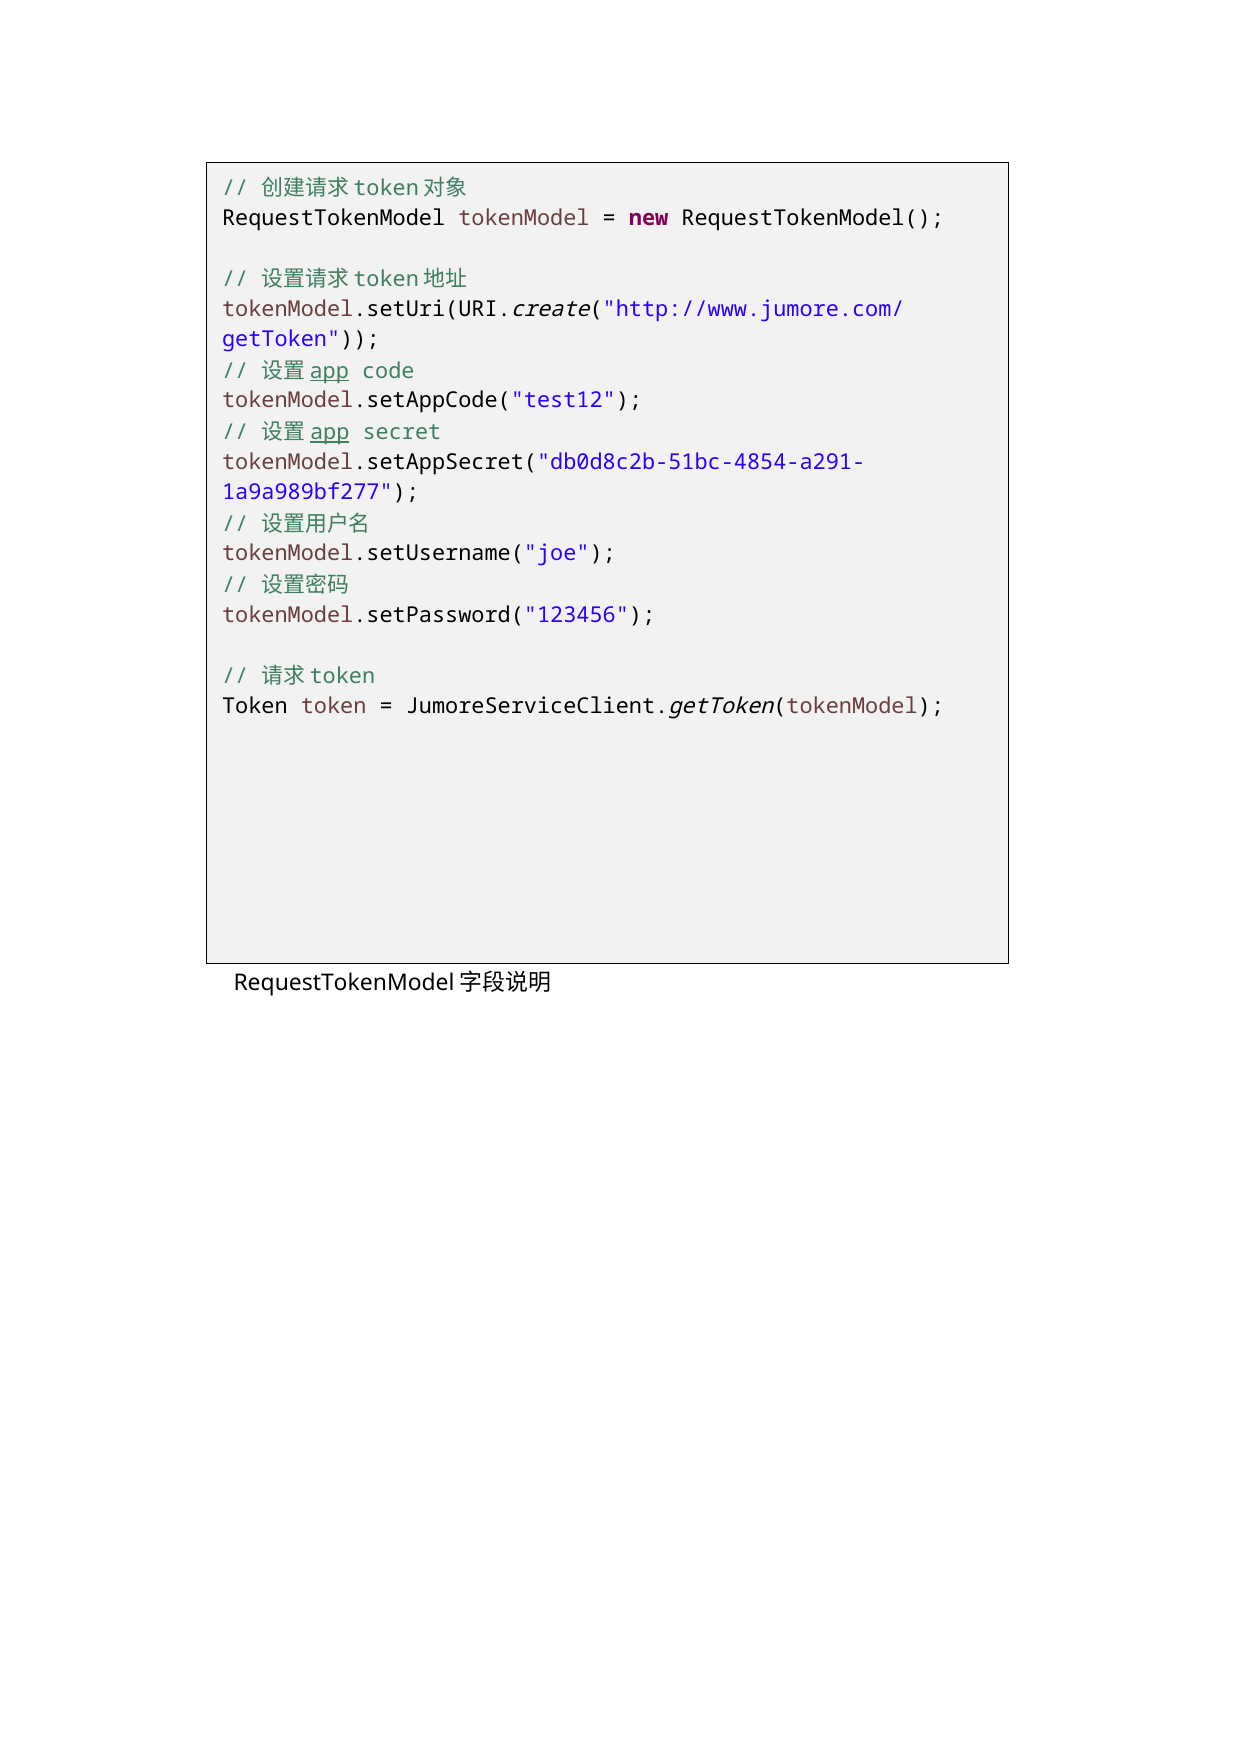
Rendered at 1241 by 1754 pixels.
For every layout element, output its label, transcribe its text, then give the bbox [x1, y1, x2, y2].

text RequestTokenModel字段说明 [187, 964, 1053, 997]
